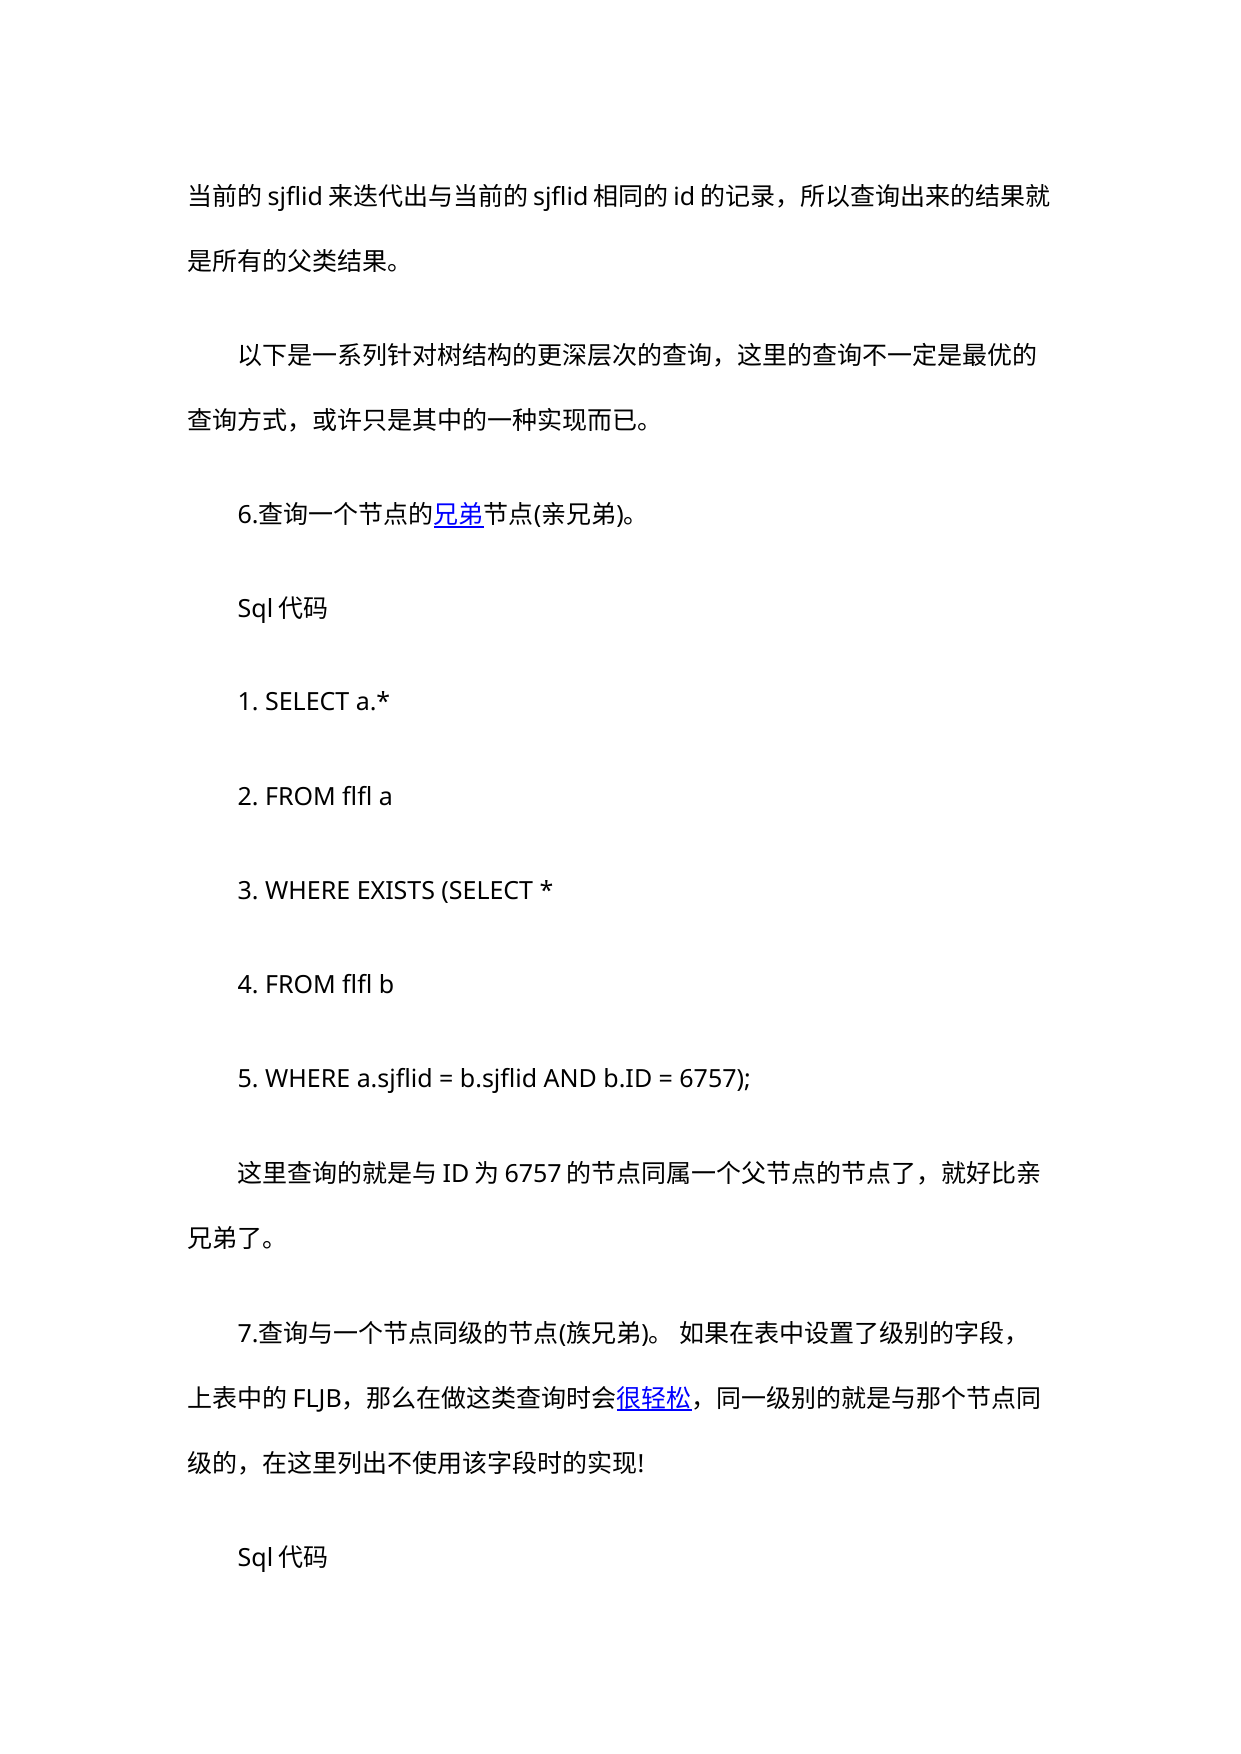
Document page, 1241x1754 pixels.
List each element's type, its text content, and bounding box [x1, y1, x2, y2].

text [187, 162, 1053, 292]
text 1. SELECT a.* [187, 669, 1053, 734]
text Sql代码 [187, 574, 1053, 639]
text 4. FROM flfl b [187, 951, 1053, 1016]
text 7.查询与一个节点同级的节点(族兄弟)。 如果在表中设置了级别的字段，上表中的FLJB，那么在做这类查询时会很轻松，同一级别的就是与那个节点同级的，在这里列出不使用该字段时的实现! [187, 1299, 1053, 1494]
text 2. FROM flfl a [187, 763, 1053, 828]
text 3. WHERE EXISTS (SELECT * [187, 857, 1053, 922]
text 5. WHERE a.sjflid = b.sjflid AND b.ID = 6757); [187, 1045, 1053, 1110]
text Sql代码 [187, 1523, 1053, 1588]
text 以下是一系列针对树结构的更深层次的查询，这里的查询不一定是最优的查询方式，或许只是其中的一种实现而已。 [187, 321, 1053, 451]
text 这里查询的就是与ID为6757的节点同属一个父节点的节点了，就好比亲兄弟了。 [187, 1139, 1053, 1269]
text 6.查询一个节点的兄弟节点(亲兄弟)。 [187, 480, 1053, 545]
